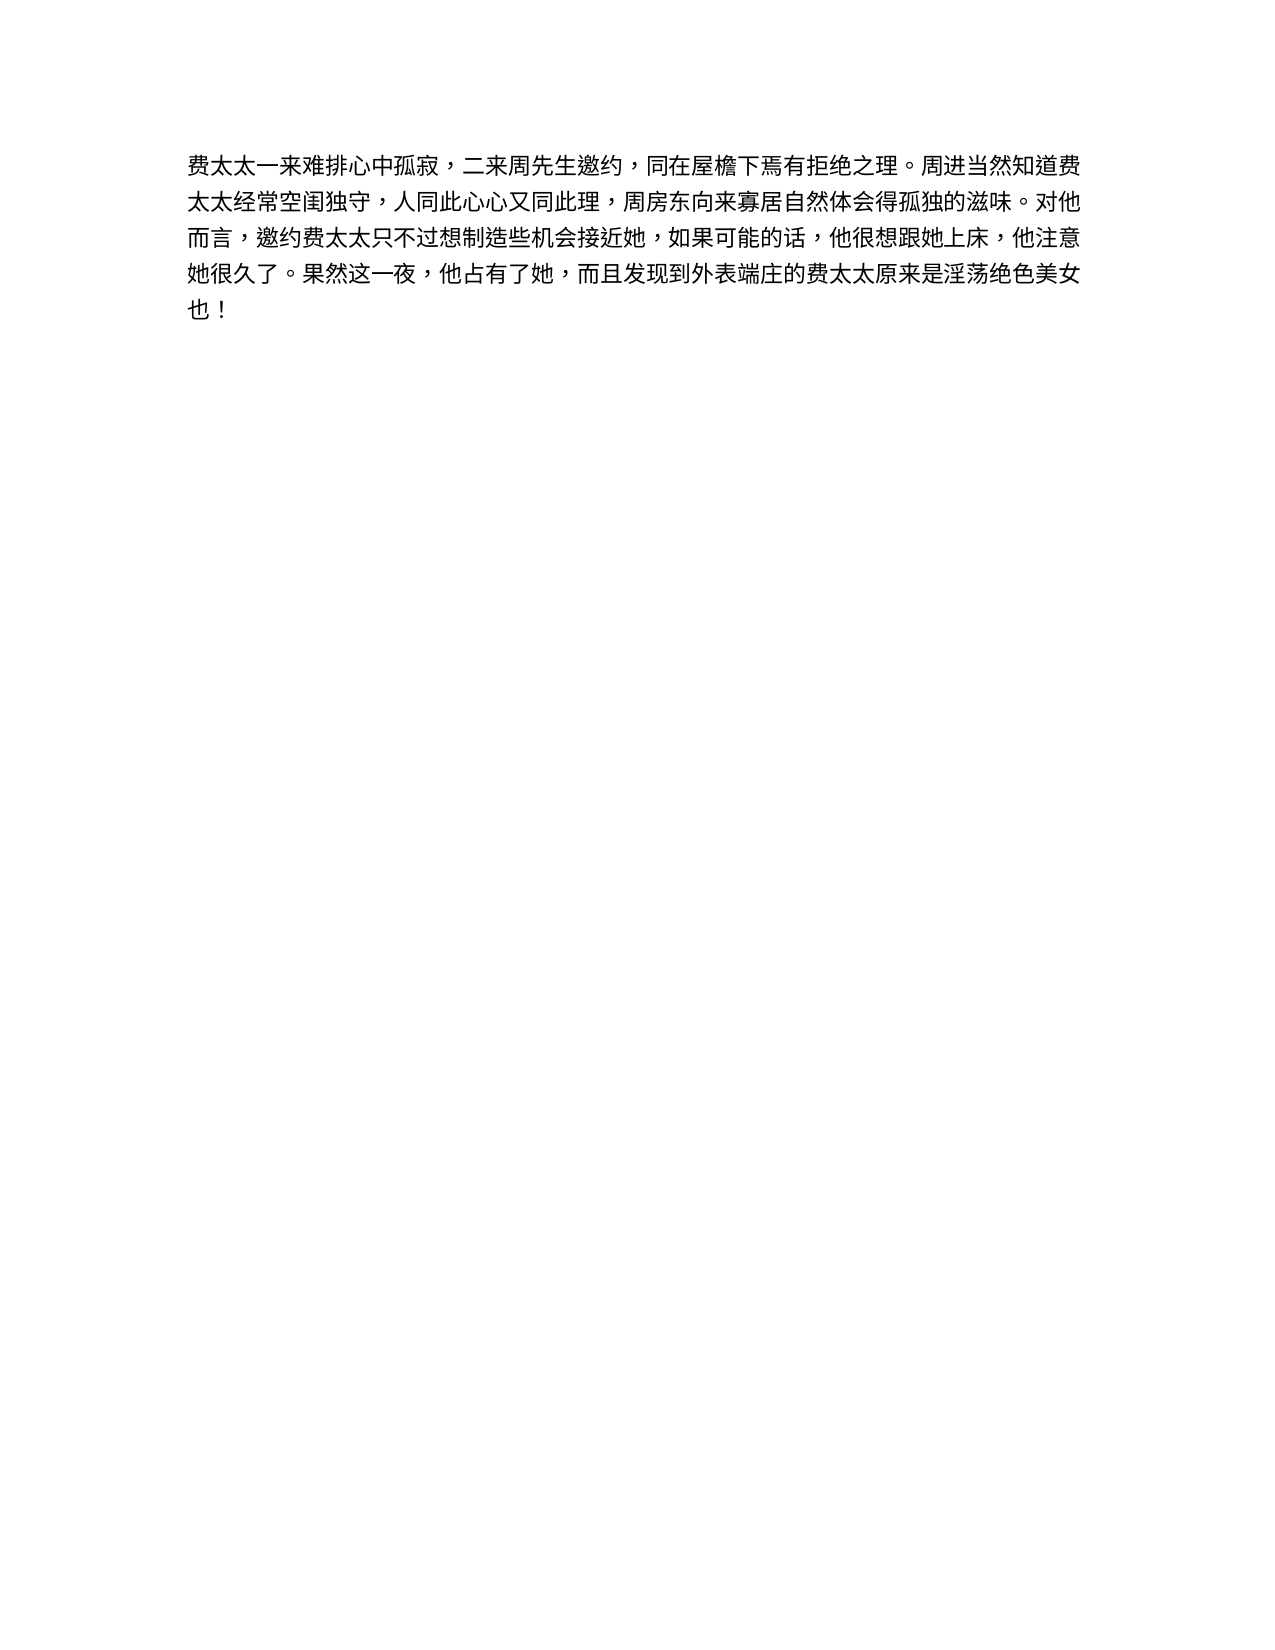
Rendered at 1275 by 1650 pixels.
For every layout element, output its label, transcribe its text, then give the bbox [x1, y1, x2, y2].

text 费太太一来难排心中孤寂，二来周先生邀约，同在屋檐下焉有拒绝之理。周进当然知道费太太经常空闺独守，人同此心心又同此理，周房东向来寡居自然体会得孤独的滋味。对他而言，邀约费太太只不过想制造些机会接近她，如果可能的话，他很想跟她上床，他注意她很久了。果然这一夜，他占有了她，而且发现到外表端庄的费太太原来是淫荡绝色美女也！ [187, 150, 1087, 325]
